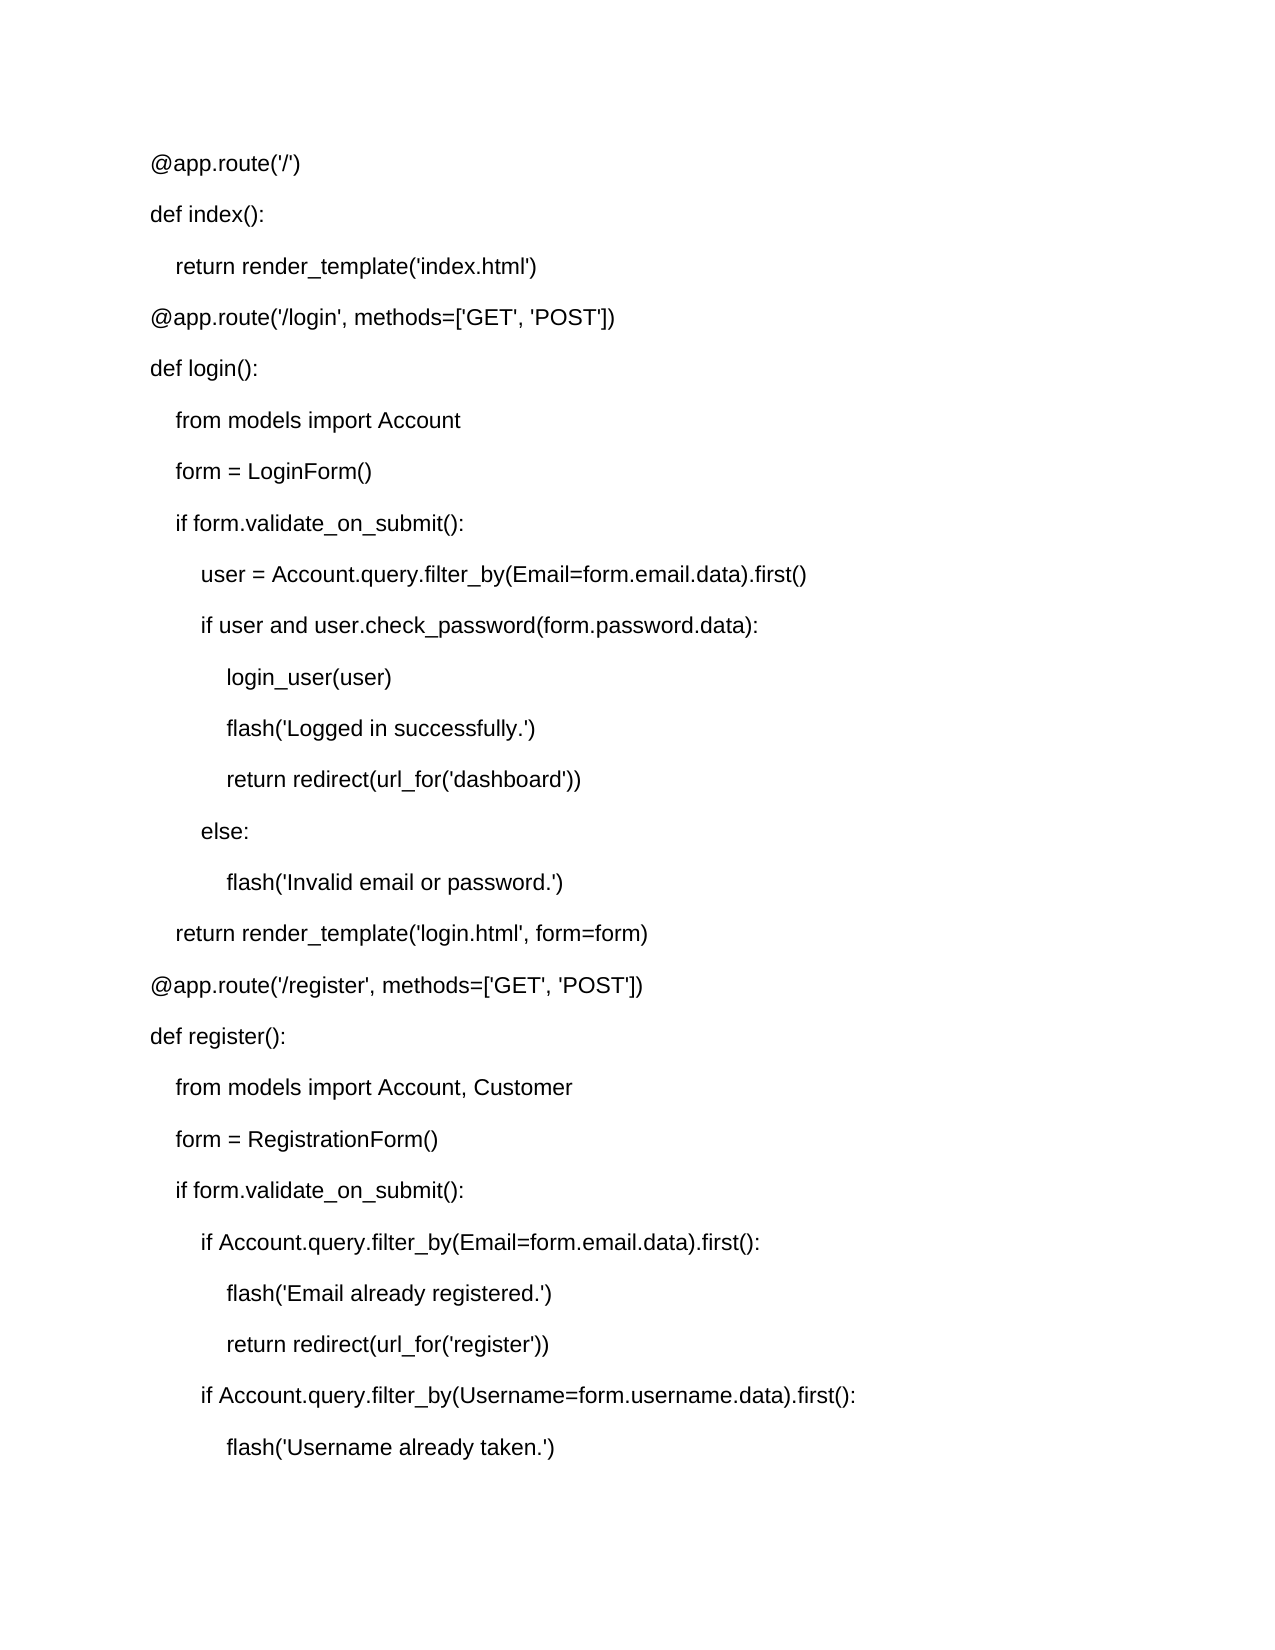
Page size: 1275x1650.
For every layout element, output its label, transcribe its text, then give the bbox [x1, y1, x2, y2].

text def login(): [150, 355, 1125, 382]
text @app.route('/login', methods=['GET', 'POST']) [150, 304, 1125, 330]
text flash('Email already registered.') [150, 1280, 1125, 1306]
text @app.route('/register', methods=['GET', 'POST']) [150, 972, 1125, 998]
text def index(): [150, 201, 1125, 228]
text if Account.query.filter_by(Username=form.username.data).first(): [150, 1382, 1125, 1409]
text else: [150, 818, 1125, 844]
text flash('Invalid email or password.') [150, 869, 1125, 895]
text return redirect(url_for('dashboard')) [150, 766, 1125, 793]
text if form.validate_on_submit(): [150, 509, 1125, 536]
text return redirect(url_for('register')) [150, 1331, 1125, 1357]
text from models import Account [150, 407, 1125, 433]
text return render_template('login.html', form=form) [150, 920, 1125, 947]
text flash('Username already taken.') [150, 1434, 1125, 1460]
text form = RegistrationForm() [150, 1126, 1125, 1152]
text form = LoginForm() [150, 458, 1125, 484]
text user = Account.query.filter_by(Email=form.email.data).first() [150, 561, 1125, 587]
text def register(): [150, 1023, 1125, 1049]
text return render_template('index.html') [150, 253, 1125, 279]
text flash('Logged in successfully.') [150, 715, 1125, 741]
text if Account.query.filter_by(Email=form.email.data).first(): [150, 1228, 1125, 1255]
text from models import Account, Customer [150, 1074, 1125, 1101]
text if form.validate_on_submit(): [150, 1177, 1125, 1203]
text @app.route('/') [150, 150, 1125, 176]
text if user and user.check_password(form.password.data): [150, 612, 1125, 638]
text login_user(user) [150, 663, 1125, 690]
